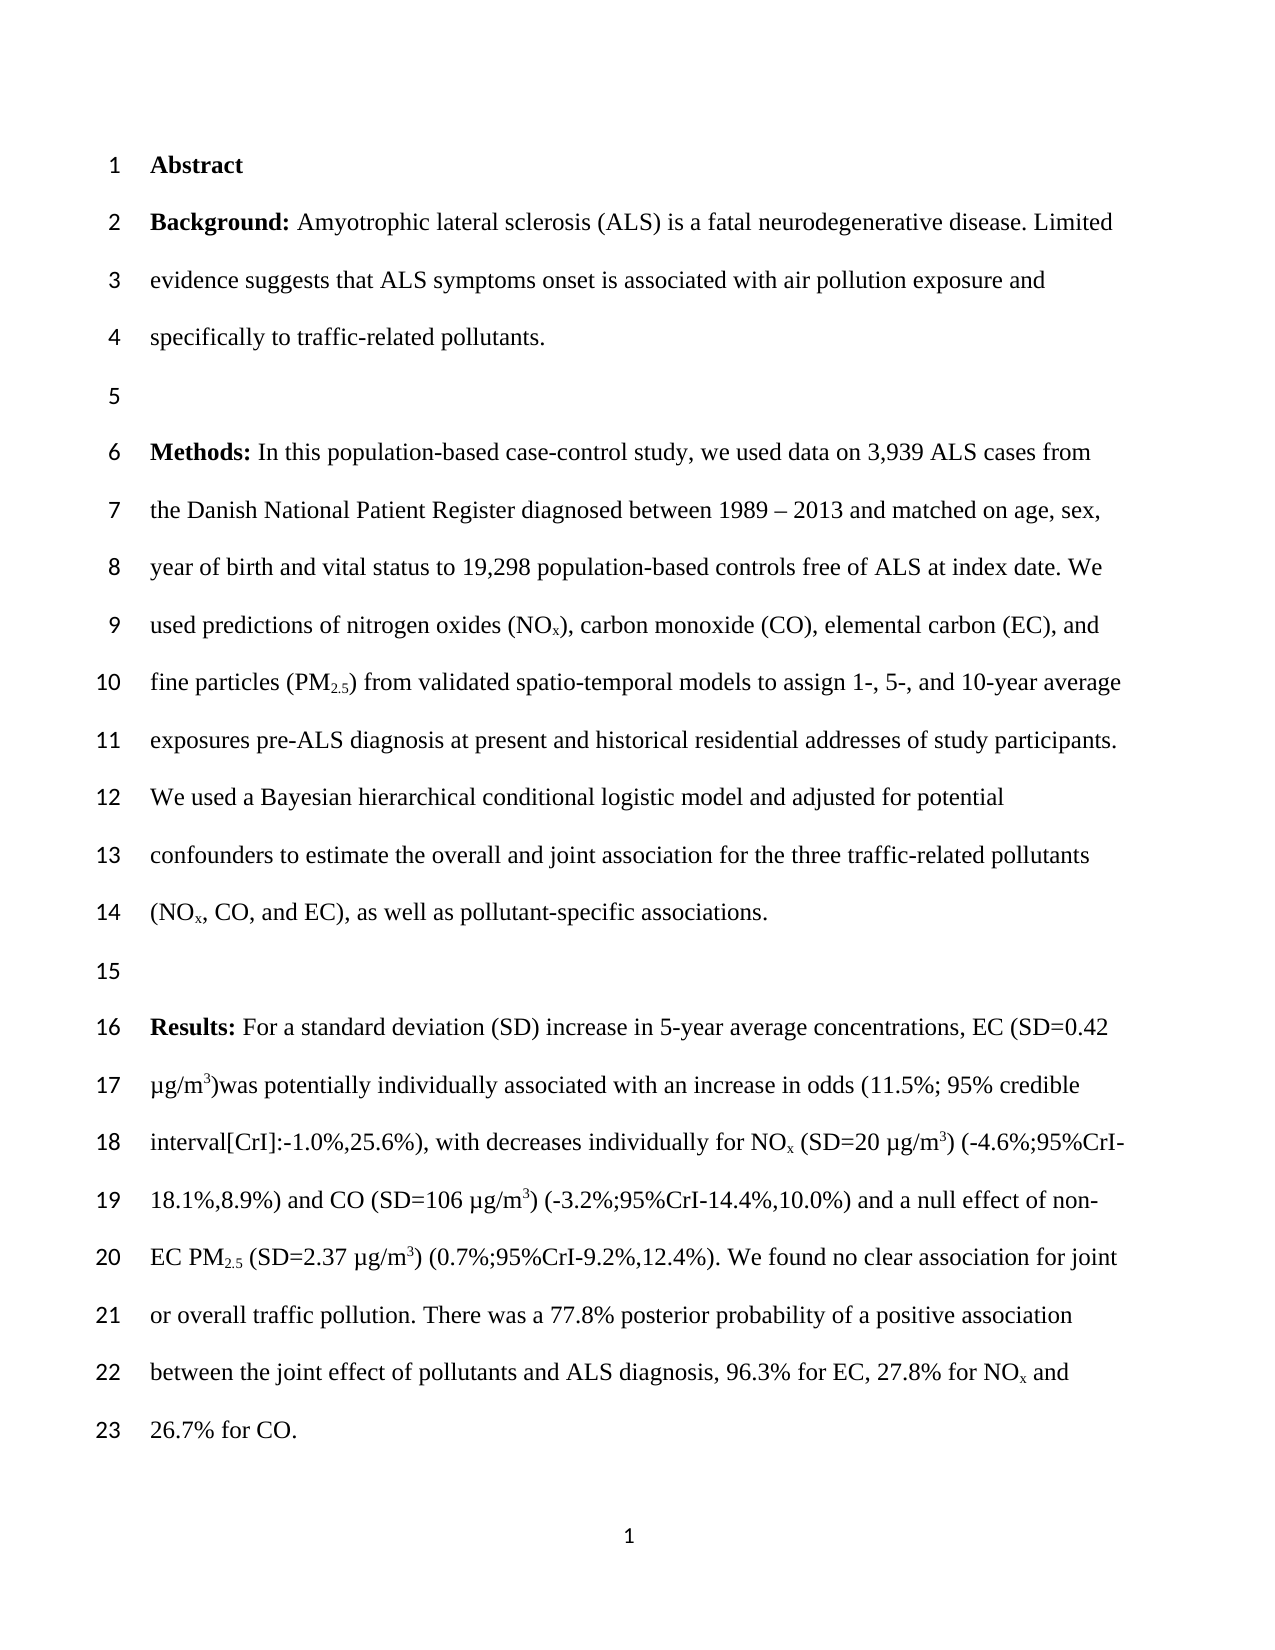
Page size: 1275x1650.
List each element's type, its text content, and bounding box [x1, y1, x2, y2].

text Methods: In this population-based case-control study, we used data on 3,939 ALS cases from the Danish National Patient Register diagnosed between 1989 – 2013 and matched on age, sex, year of birth and vital status to 19,298 population-based controls free of ALS at index date. We used predictions of nitrogen oxides (NOx), carbon monoxide (CO), elemental carbon (EC), and fine particles (PM2.5) from validated spatio-temporal models to assign 1-, 5-, and 10-year average exposures pre-ALS diagnosis at present and historical residential addresses of study participants. We used a Bayesian hierarchical conditional logistic model and adjusted for potential confounders to estimate the overall and joint association for the three traffic-related pollutants (NOx, CO, and EC), as well as pollutant-specific associations. [150, 437, 1125, 926]
text Abstract Background: Amyotrophic lateral sclerosis (ALS) is a fatal neurodegenerative disease. Limited evidence suggests that ALS symptoms onset is associated with air pollution exposure and specifically to traffic-related pollutants. [150, 150, 1125, 351]
text Results: For a standard deviation (SD) increase in 5-year average concentrations, EC (SD=0.42 µg/m3)was potentially individually associated with an increase in odds (11.5%; 95% credible interval[CrI]:-1.0%,25.6%), with decreases individually for NOx (SD=20 µg/m3) (-4.6%;95%CrI-18.1%,8.9%) and CO (SD=106 µg/m3) (-3.2%;95%CrI-14.4%,10.0%) and a null effect of non-EC PM2.5 (SD=2.37 µg/m3) (0.7%;95%CrI-9.2%,12.4%). We found no clear association for joint or overall traffic pollution. There was a 77.8% posterior probability of a positive association between the joint effect of pollutants and ALS diagnosis, 96.3% for EC, 27.8% for NOx and 26.7% for CO. [150, 1012, 1125, 1444]
